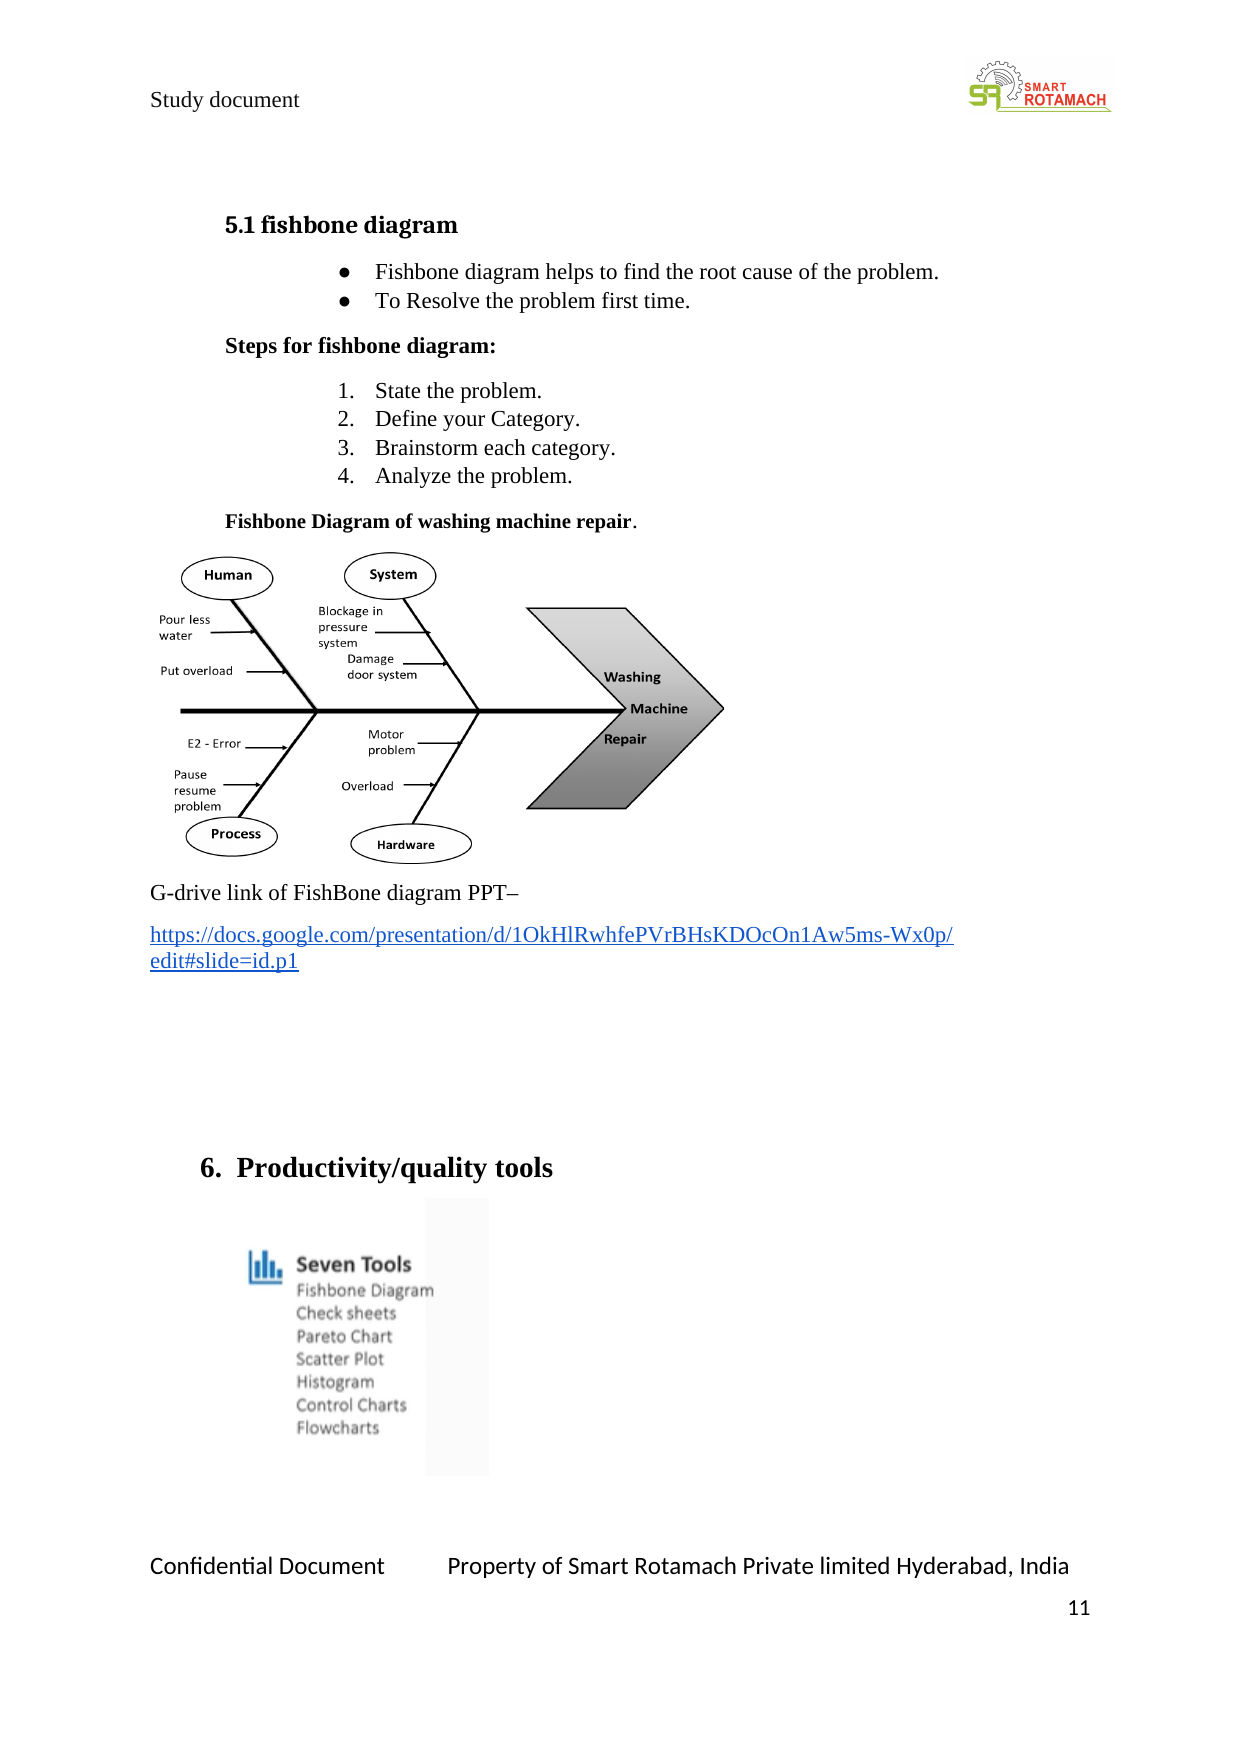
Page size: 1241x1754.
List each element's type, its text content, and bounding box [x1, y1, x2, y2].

text G-drive link of FishBone diagram PPT– [150, 879, 1090, 906]
list Brainstorm each category. [337, 434, 1090, 460]
picture [225, 1198, 489, 1476]
text Steps for fishbone diagram: [150, 332, 1090, 358]
subtitle 5.1 fishbone diagram [225, 211, 1090, 239]
picture [964, 56, 1114, 116]
subtitle 6. Productivity/quality tools [150, 1150, 1090, 1183]
picture [150, 552, 725, 864]
list State the problem. [337, 377, 1090, 403]
list Define your Category. [337, 406, 1090, 432]
text https://docs.google.com/presentation/d/1OkHlRwhfePVrBHsKDOcOn1Aw5ms-Wx0p/edit#slide=id.p1 [150, 921, 1090, 974]
list Analyze the problem. [337, 462, 1090, 489]
list To Resolve the problem first time. [337, 287, 1090, 313]
text Fishbone Diagram of washing machine repair. [150, 507, 1090, 534]
list Fishbone diagram helps to find the root cause of the problem. [337, 258, 1090, 285]
